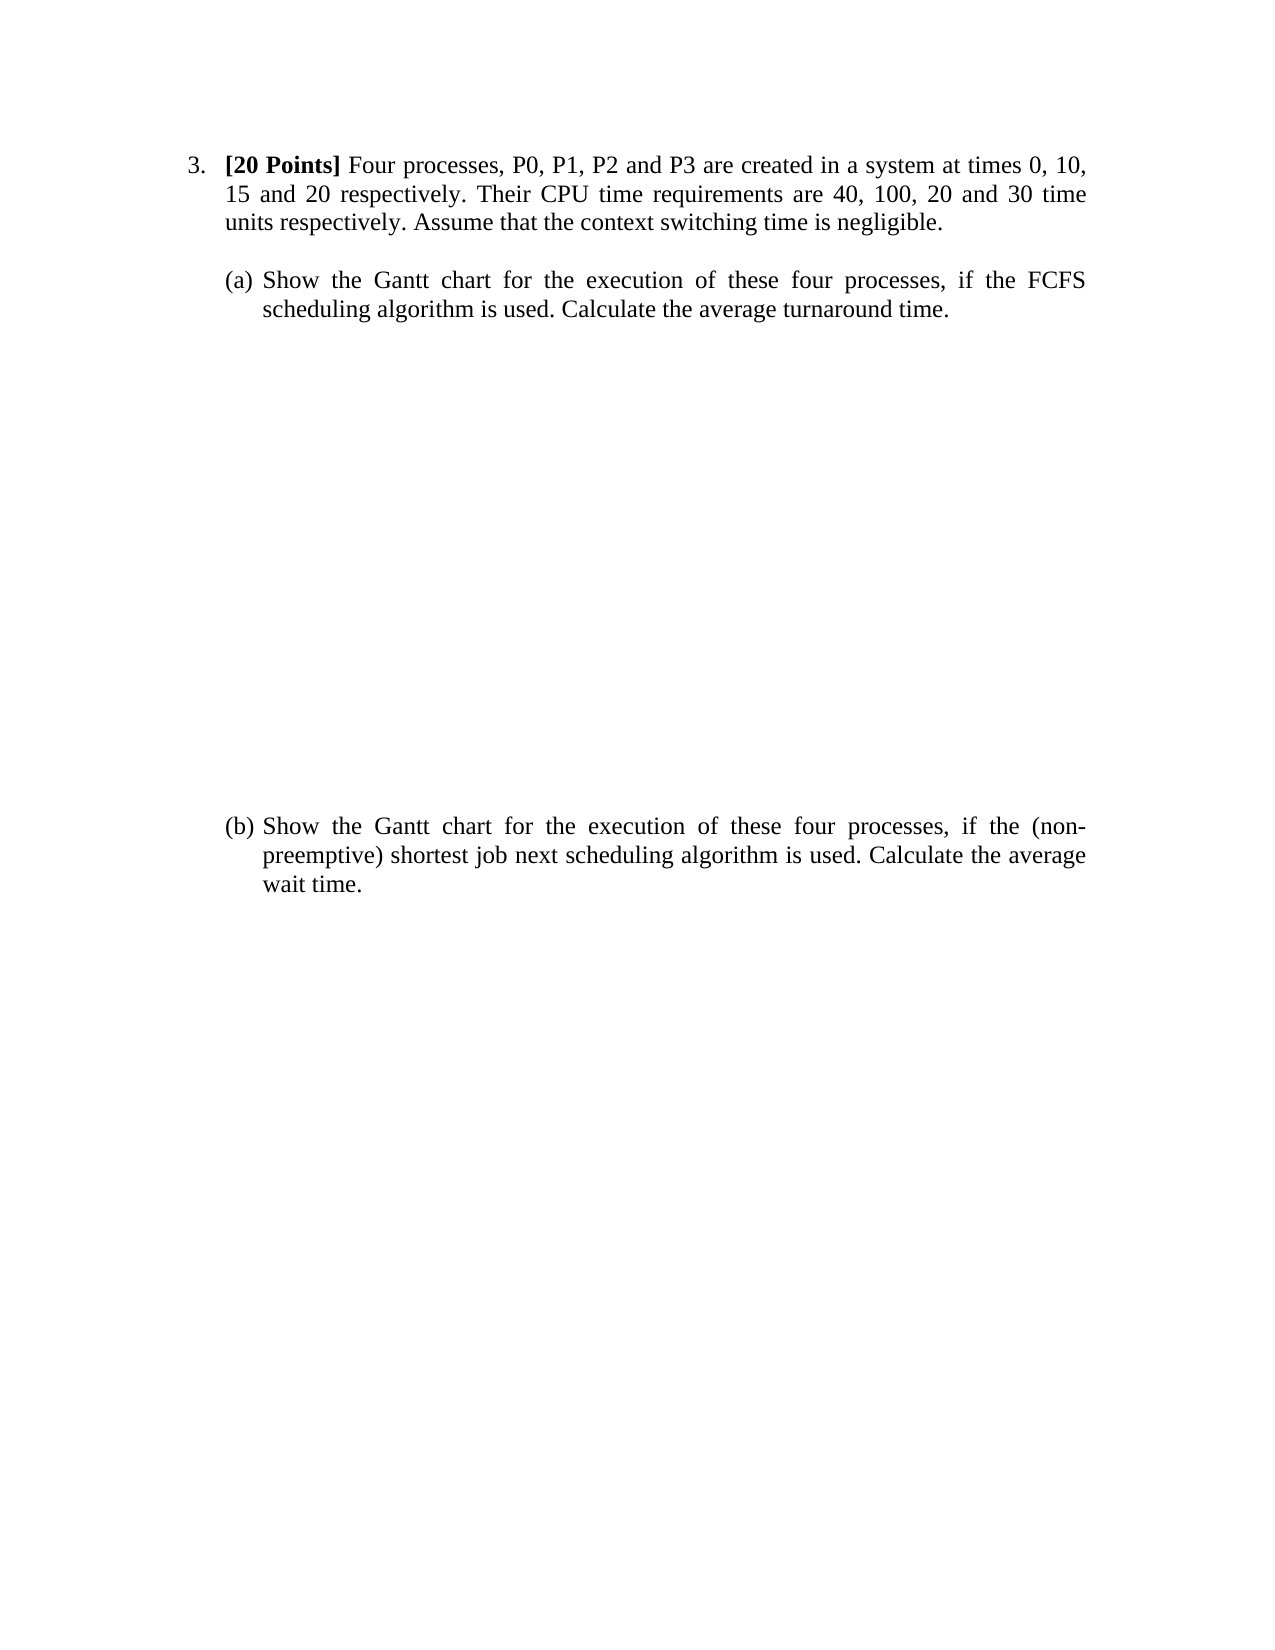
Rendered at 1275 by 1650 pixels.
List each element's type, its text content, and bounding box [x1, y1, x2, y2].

list Show the Gantt chart for the execution of these four processes, if the (non-preemptive) shortest job next scheduling algorithm is used. Calculate the average wait time. [225, 811, 1087, 897]
list [20 Points] Four processes, P0, P1, P2 and P3 are created in a system at times 0, 10, 15 and 20 respectively. Their CPU time requirements are 40, 100, 20 and 30 time units respectively. Assume that the context switching time is negligible. [187, 150, 1087, 236]
list Show the Gantt chart for the execution of these four processes, if the FCFS scheduling algorithm is used. Calculate the average turnaround time. [225, 265, 1087, 322]
